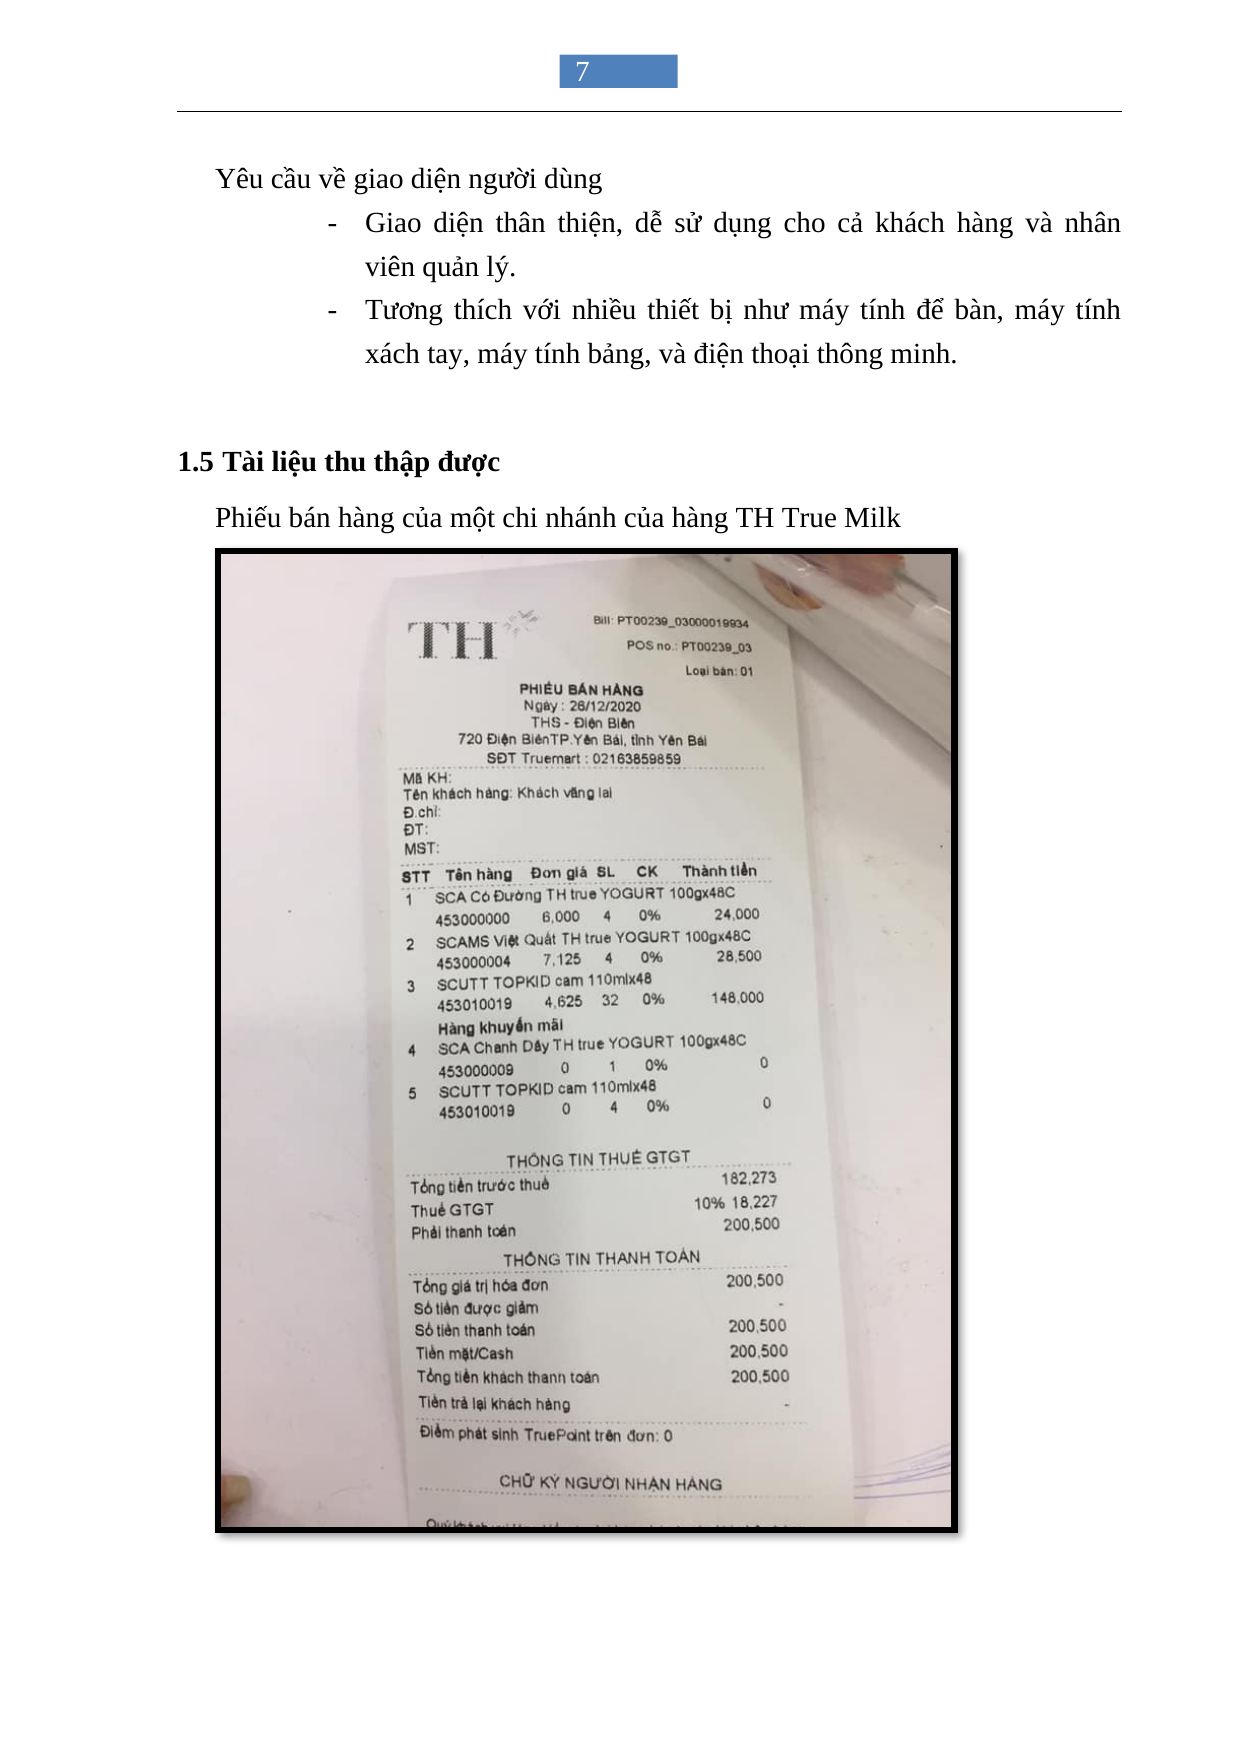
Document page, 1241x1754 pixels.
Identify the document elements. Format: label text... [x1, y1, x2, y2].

text Yêu cầu về giao diện người dùng [215, 162, 1122, 195]
picture [221, 554, 951, 1527]
subtitle Tài liệu thu thập được [177, 444, 1122, 477]
list Giao diện thân thiện, dễ sử dụng cho cả khách hàng và nhân viên quản lý. [327, 205, 1122, 282]
list Tương thích với nhiều thiết bị như máy tính để bàn, máy tính xách tay, máy tính bảng, và điện thoại thông minh. [327, 292, 1122, 369]
text Phiếu bán hàng của một chi nhánh của hàng TH True Milk [215, 500, 1122, 533]
